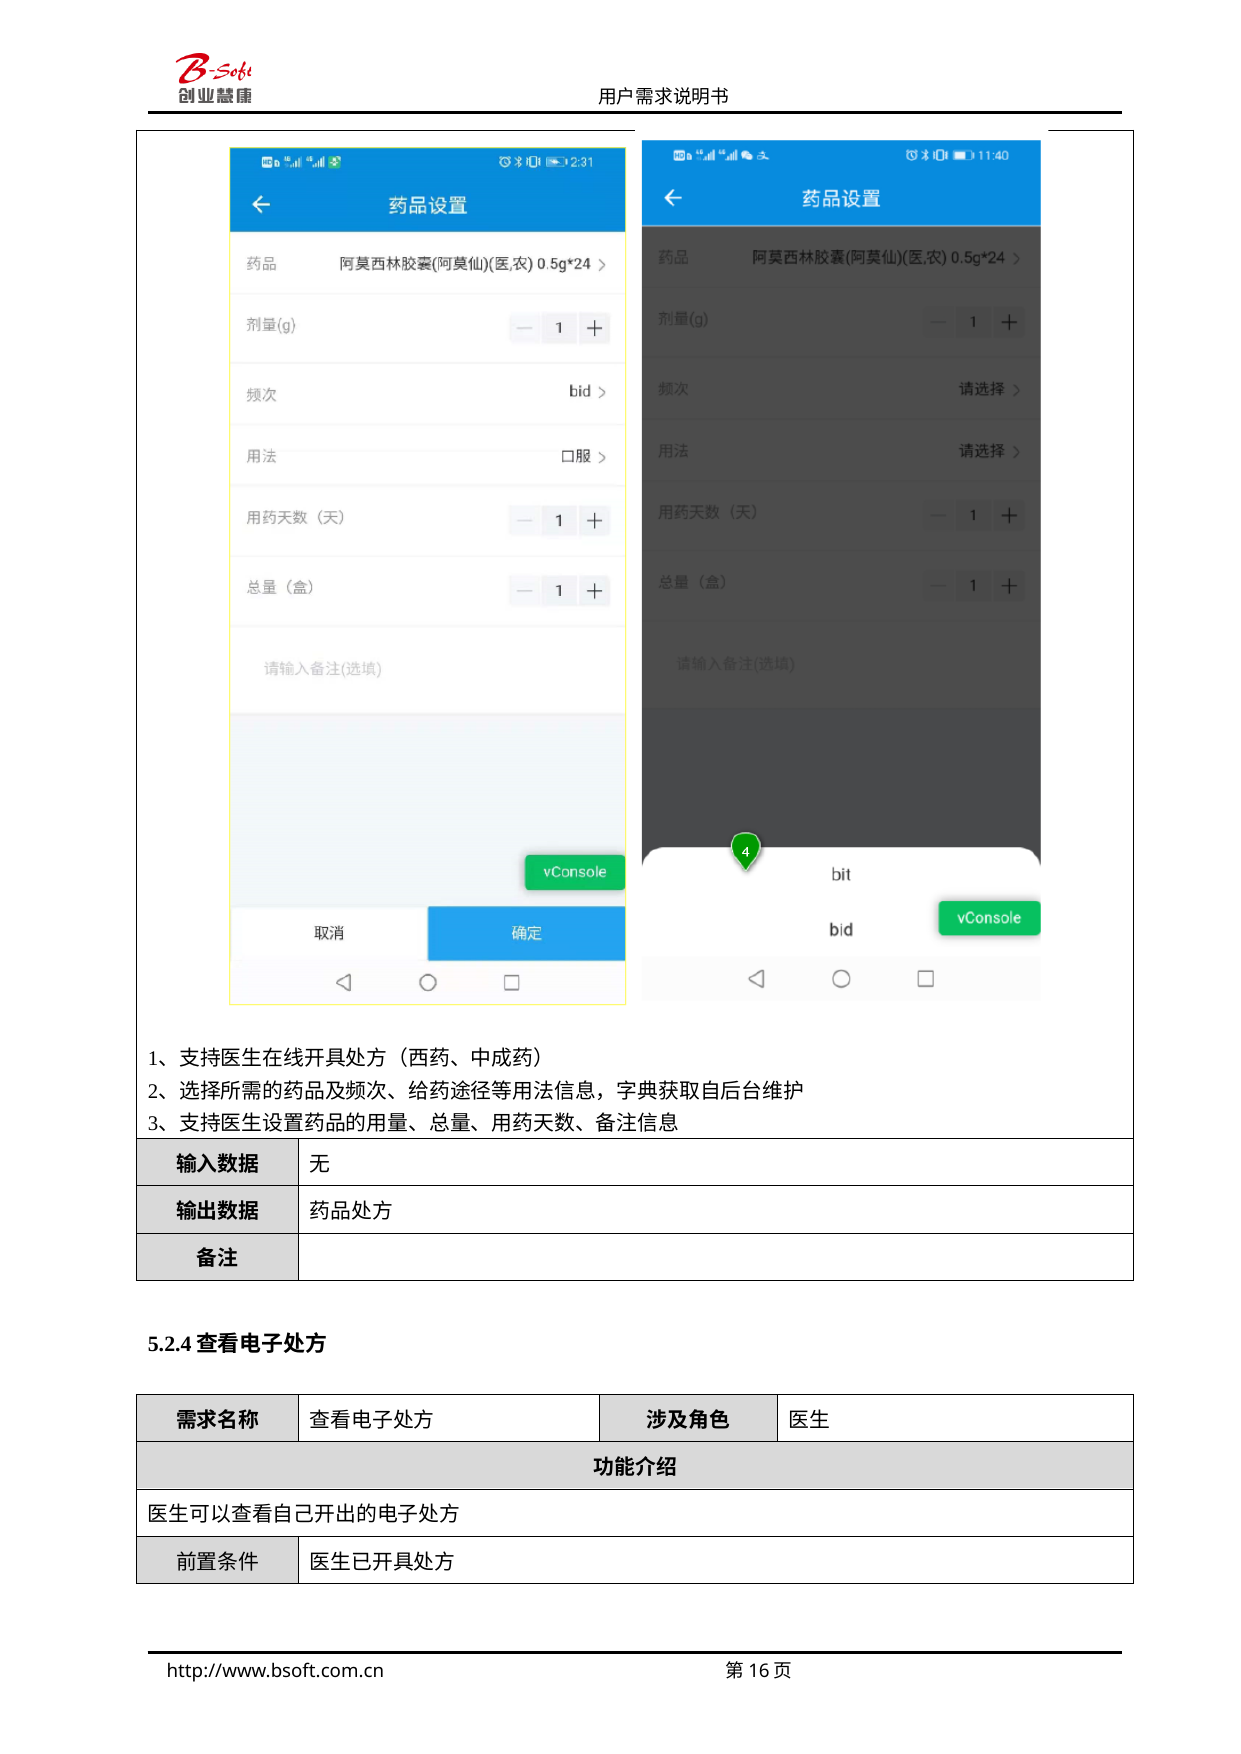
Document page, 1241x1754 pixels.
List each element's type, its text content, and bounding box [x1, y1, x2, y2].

table_cell 医生已开具处方 [299, 1537, 1133, 1583]
table_cell 输入数据 [137, 1139, 298, 1185]
picture [175, 53, 252, 103]
table_header 查看电子处方 [299, 1395, 599, 1441]
table_cell 输出数据 [137, 1186, 298, 1233]
picture [221, 130, 1049, 1014]
table_header 涉及角色 [600, 1395, 777, 1441]
table_cell 无 [299, 1139, 1133, 1185]
subtitle 5.2.4查看电子处方 [148, 1326, 1122, 1358]
table_cell 1、支持医生在线开具处方（西药、中成药） 2、选择所需的药品及频次、给药途径等用法信息，字典获取自后台维护 3、支持医生设置药品的用量、总量、用药天数、备注信息 [137, 131, 1133, 1138]
table_cell [299, 1234, 1133, 1280]
table_cell 医生可以查看自己开出的电子处方 [137, 1490, 1133, 1536]
table_cell 备注 [137, 1234, 298, 1280]
table_header 医生 [778, 1395, 1133, 1441]
table_header 需求名称 [137, 1395, 298, 1441]
table_cell 前置条件 [137, 1537, 298, 1583]
table_cell 功能介绍 [137, 1442, 1133, 1488]
table_cell 药品处方 [299, 1186, 1133, 1233]
